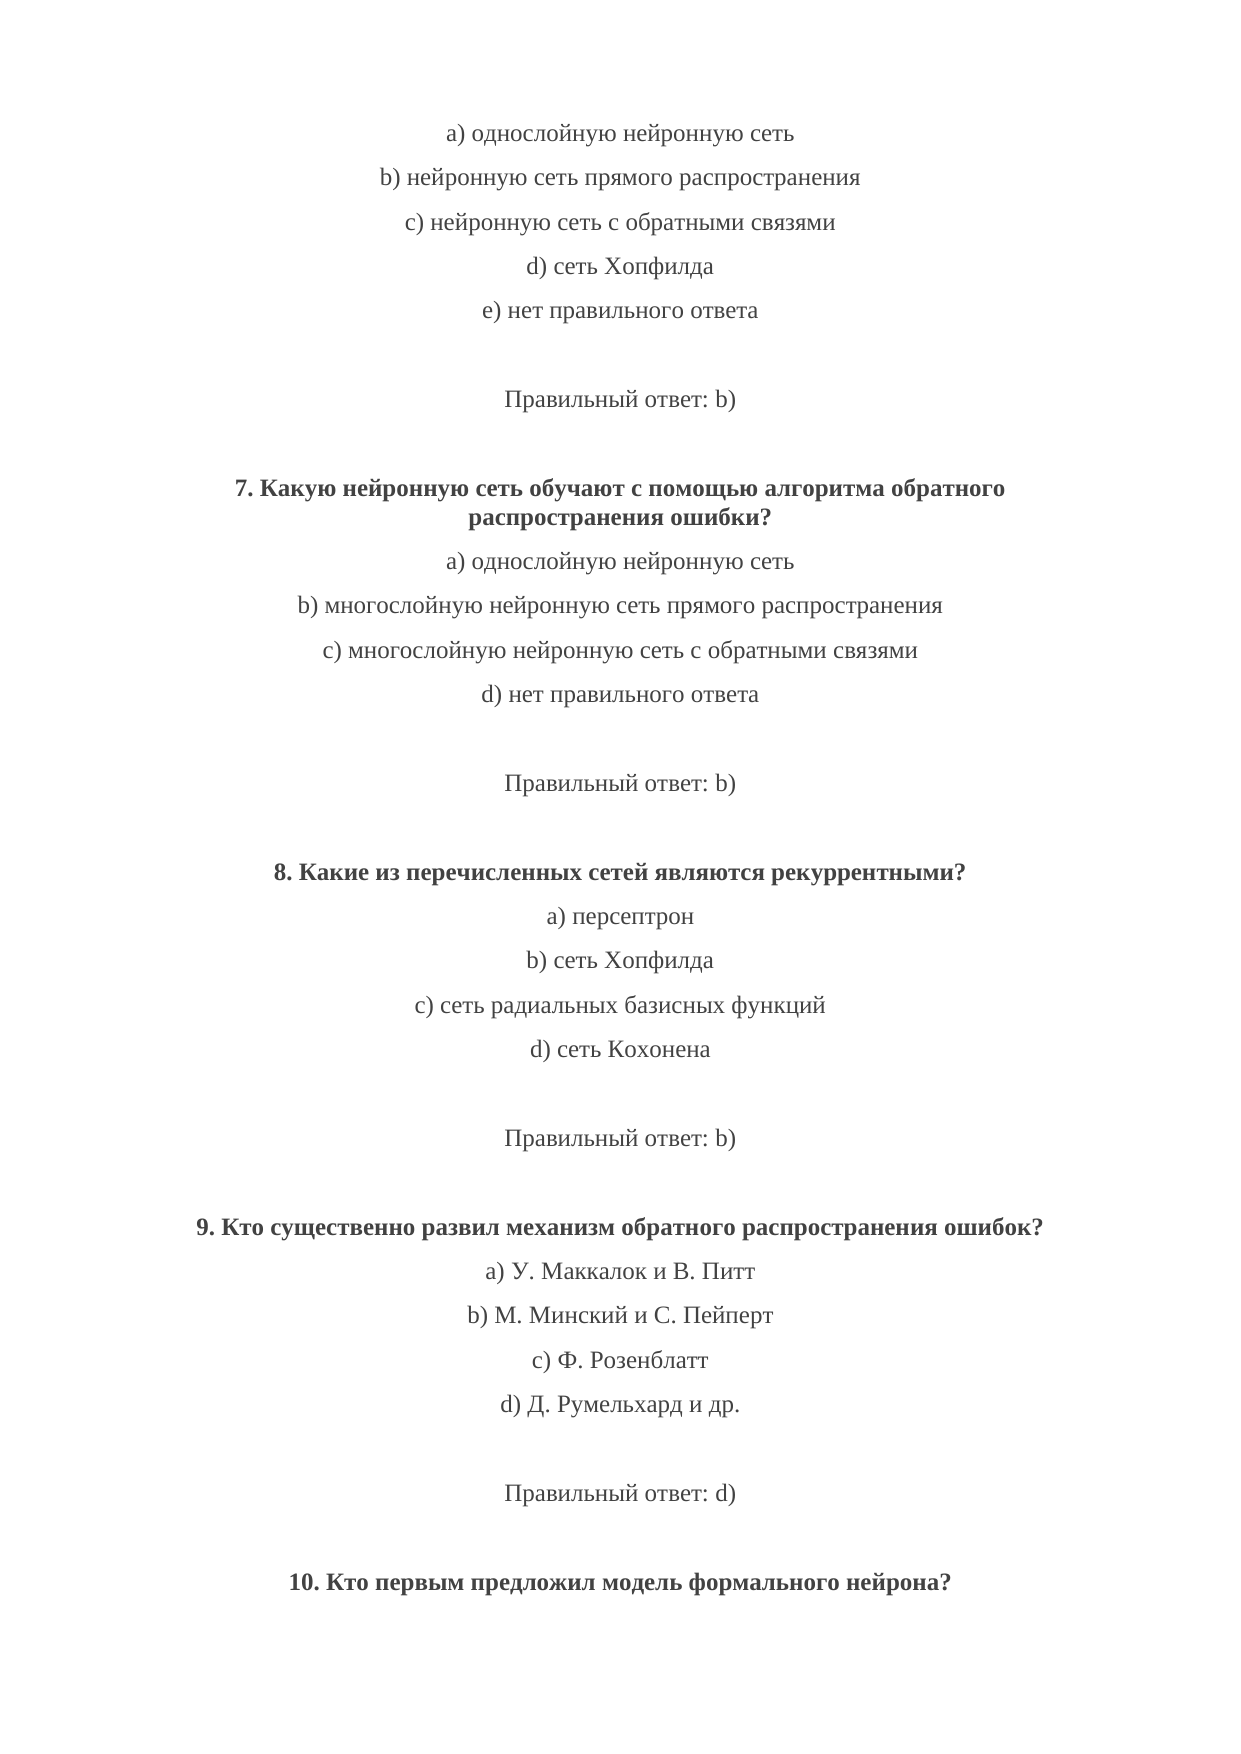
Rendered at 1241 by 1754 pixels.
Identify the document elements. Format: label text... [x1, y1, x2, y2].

text d) сеть Кохонена [134, 1034, 1106, 1063]
text Правильный ответ: b) [134, 384, 1106, 413]
text c) нейронную сеть с обратными связями [134, 207, 1106, 236]
text a) персептрон [134, 901, 1106, 930]
text b) М. Минский и С. Пейперт [134, 1301, 1106, 1329]
text 10. Кто первым предложил модель формального нейрона? [134, 1567, 1106, 1596]
text a) однослойную нейронную сеть [134, 118, 1106, 147]
text e) нет правильного ответа [134, 296, 1106, 324]
text c) Ф. Розенблатт [134, 1345, 1106, 1374]
text Правильный ответ: b) [134, 768, 1106, 797]
text Правильный ответ: d) [134, 1478, 1106, 1507]
text 9. Кто существенно развил механизм обратного распространения ошибок? [134, 1212, 1106, 1241]
text d) сеть Хопфилда [134, 251, 1106, 280]
text c) сеть радиальных базисных функций [134, 990, 1106, 1019]
text c) многослойную нейронную сеть с обратными связями [134, 635, 1106, 664]
text Правильный ответ: b) [134, 1123, 1106, 1152]
text a) однослойную нейронную сеть [134, 546, 1106, 575]
text b) нейронную сеть прямого распространения [134, 162, 1106, 191]
text b) сеть Хопфилда [134, 946, 1106, 974]
text d) нет правильного ответа [134, 679, 1106, 708]
text b) многослойную нейронную сеть прямого распространения [134, 591, 1106, 619]
text 8. Какие из перечисленных сетей являются рекуррентными? [134, 857, 1106, 886]
text a) У. Маккалок и В. Питт [134, 1256, 1106, 1285]
text d) Д. Румельхард и др. [134, 1389, 1106, 1418]
text 7. Какую нейронную сеть обучают с помощью алгоритма обратного распространения ошибки? [134, 473, 1106, 531]
